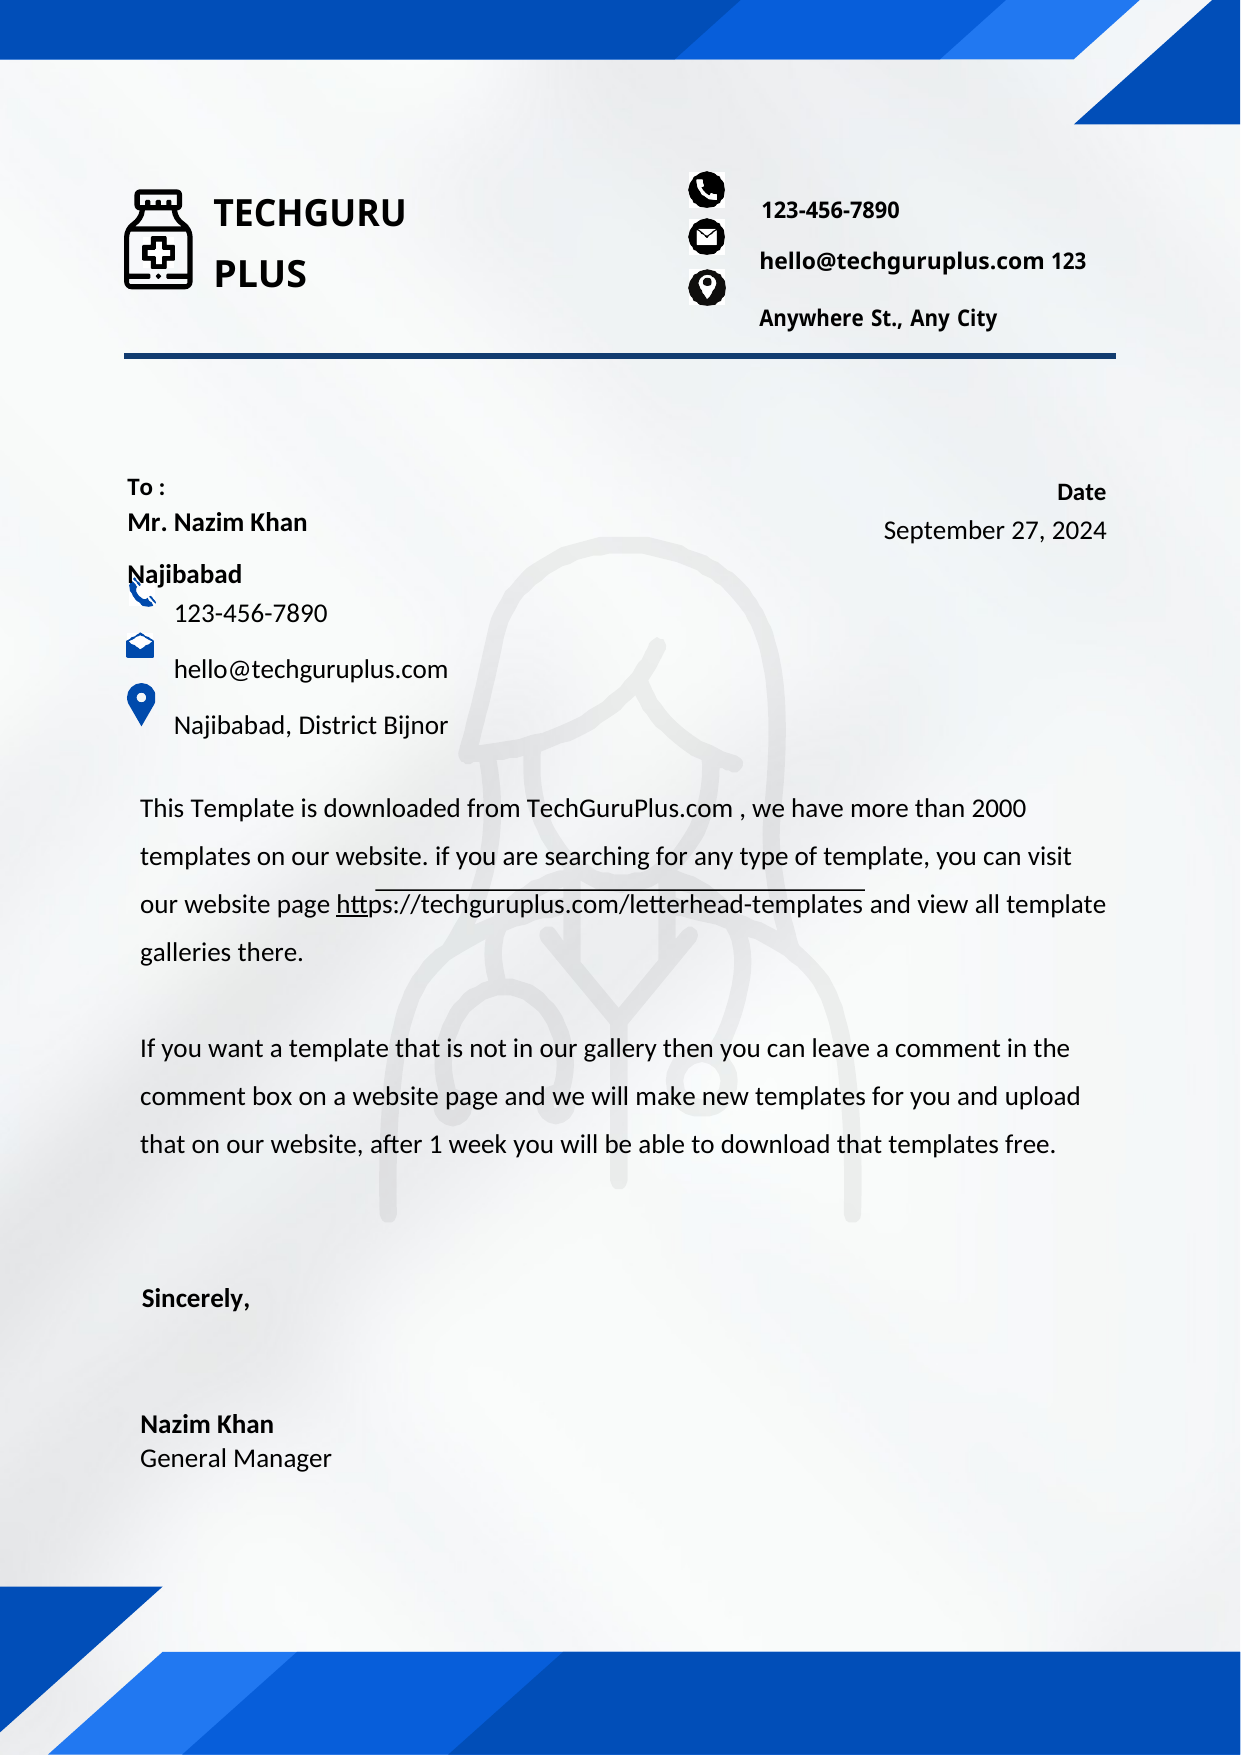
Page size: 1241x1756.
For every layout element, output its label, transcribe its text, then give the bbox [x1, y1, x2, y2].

text hello@techguruplus.com 123 Anywhere St., Any City [759, 245, 1117, 333]
text General Manager [140, 1442, 1119, 1474]
text Date [871, 476, 1106, 507]
text To : [127, 471, 312, 501]
picture [0, 0, 1241, 1755]
subtitle Sincerely, [142, 1281, 1119, 1314]
text 123-456-7890 [761, 194, 1119, 226]
title TECHGURU PLUS [213, 186, 442, 298]
text Nazim Khan [140, 1407, 1119, 1440]
text hello@techguruplus.com Najibabad, District Bijnor [173, 652, 564, 741]
text This Template is downloaded from TechGuruPlus.com , we have more than 2000 templates on our website. if you are searching for any type of template, you can visit our website page https://techguruplus.com/letterhead-templates and view all template galleries there. [140, 791, 1108, 968]
text 123-456-7890 [173, 596, 1119, 629]
text If you want a template that is not in our gallery then you can leave a comment in the comment box on a website page and we will make new templates for you and upload that on our website, after 1 week you will be able to download that templates free. [140, 1031, 1108, 1160]
subtitle Mr. Nazim Khan Najibabad [127, 505, 309, 591]
text September 27, 2024 [871, 513, 1106, 547]
